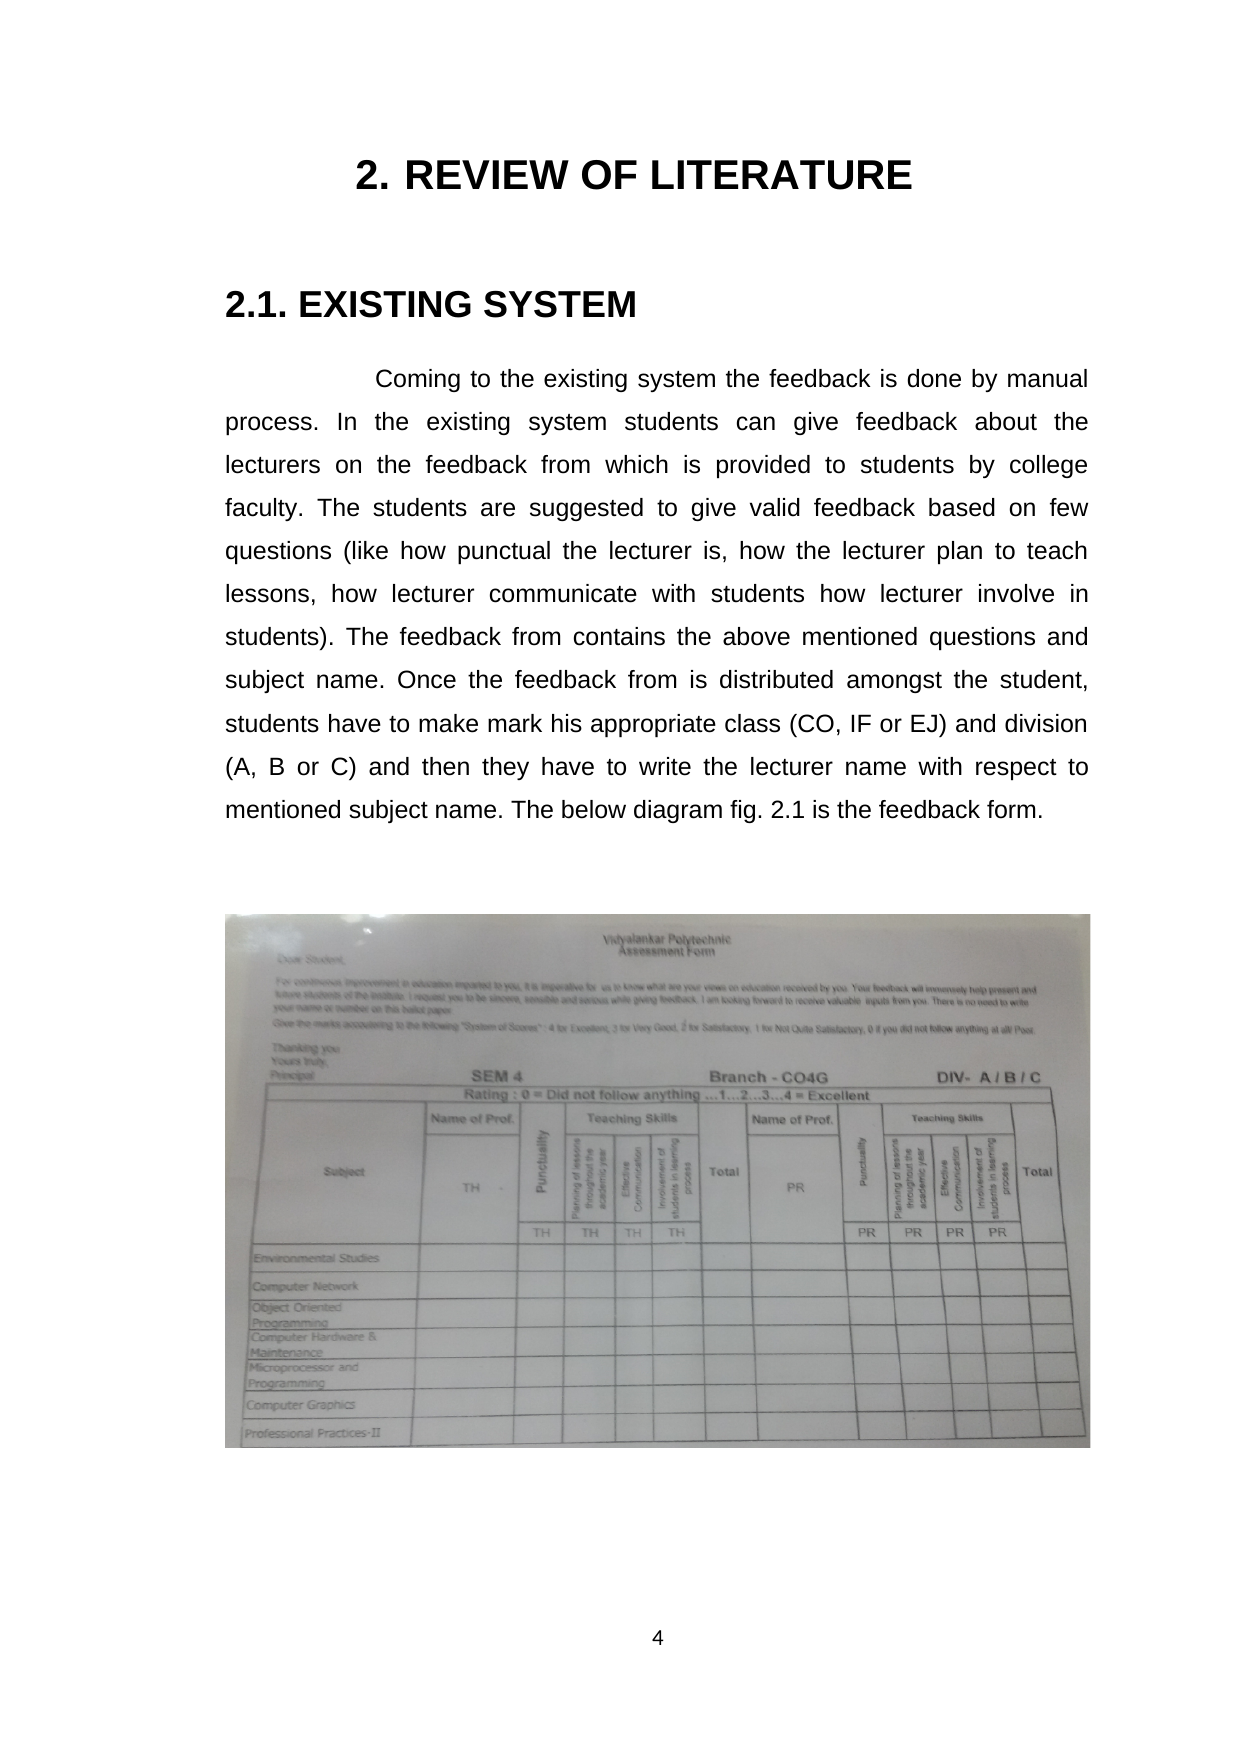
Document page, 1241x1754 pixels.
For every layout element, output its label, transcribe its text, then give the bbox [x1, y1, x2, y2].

text 2.1. EXISTING SYSTEM [225, 282, 1090, 325]
picture [225, 914, 1091, 1448]
text Coming to the existing system the feedback is done by manual process. In the existing system students can give feedback about the lecturers on the feedback from which is provided to students by college faculty. The students are suggested to give valid feedback based on few questions (like how punctual the lecturer is, how the lecturer plan to teach lessons, how lecturer communicate with students how lecturer involve in students). The feedback from contains the above mentioned questions and subject name. Once the feedback from is distributed amongst the student, students have to make mark his appropriate class (CO, IF or EJ) and division (A, B or C) and then they have to write the lecturer name with respect to mentioned subject name. The below diagram fig. 2.1 is the feedback form. [225, 363, 1090, 823]
list REVIEW OF LITERATURE [262, 150, 1006, 198]
